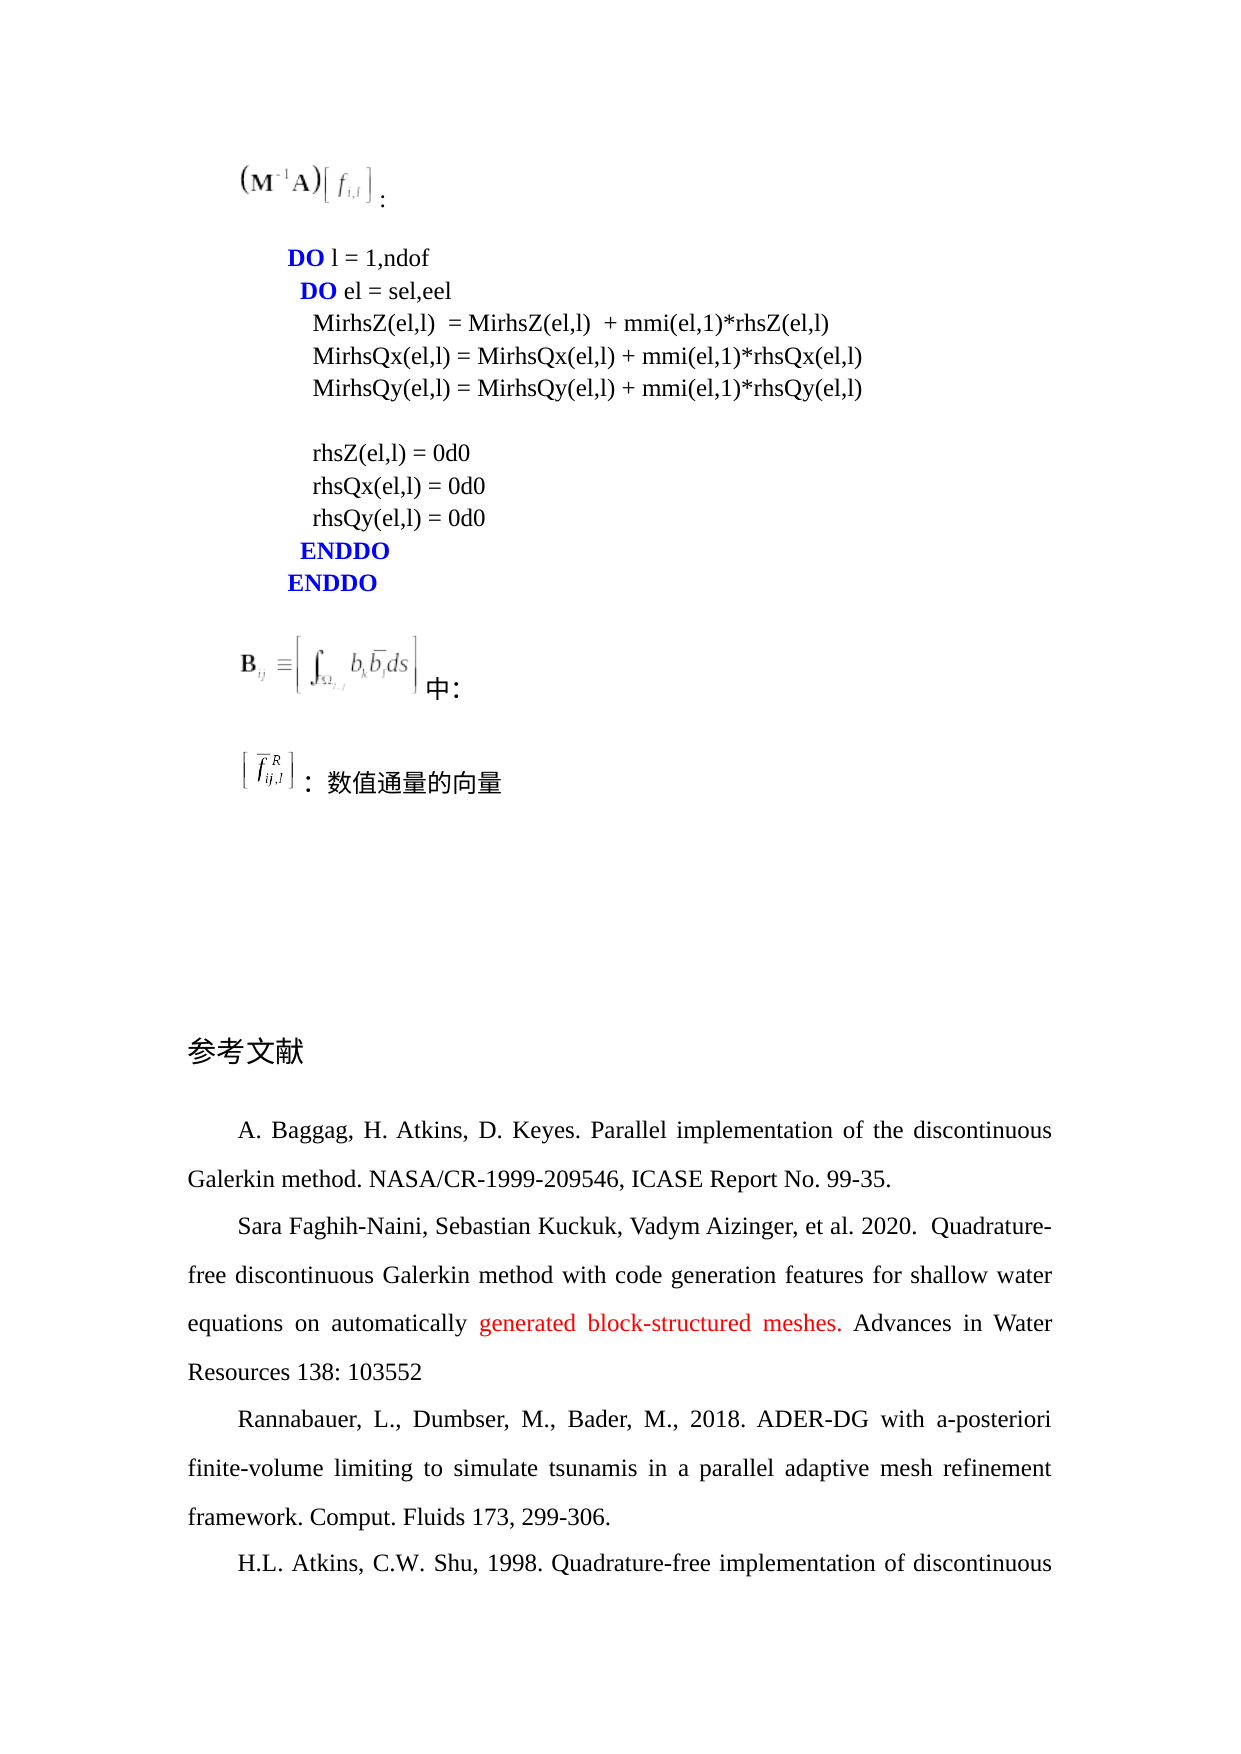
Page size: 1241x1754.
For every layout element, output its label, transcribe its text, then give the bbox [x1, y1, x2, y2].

text MirhsQy(el,l) = MirhsQy(el,l) + mmi(el,1)*rhsQy(el,l) [187, 371, 1053, 404]
text rhsZ(el,l) = 0d0 [187, 436, 1053, 469]
text ：数值通量的向量 [187, 747, 1053, 812]
text : [187, 162, 1053, 227]
text MirhsQx(el,l) = MirhsQx(el,l) + mmi(el,1)*rhsQx(el,l) [187, 339, 1053, 371]
text DO el = sel,eel [187, 274, 1053, 306]
text DO l = 1,ndof [187, 241, 1053, 274]
text 中： [187, 631, 1053, 729]
subtitle 参考文献 [187, 1018, 1053, 1083]
text MirhsZ(el,l) = MirhsZ(el,l) + mmi(el,1)*rhsZ(el,l) [187, 306, 1053, 339]
text ENDDO [187, 566, 1053, 599]
text A. Baggag, H. Atkins, D. Keyes. Parallel implementation of the discontinuous Galerkin method. NASA/CR-1999-209546, ICASE Report No. 99-35. [187, 1113, 1053, 1195]
text Rannabauer, L., Dumbser, M., Bader, M., 2018. ADER-DG with a-posteriori finite-volume limiting to simulate tsunamis in a parallel adaptive mesh refinement framework. Comput. Fluids 173, 299-306. [187, 1402, 1053, 1532]
text ENDDO [187, 534, 1053, 566]
text rhsQy(el,l) = 0d0 [187, 501, 1053, 534]
text Sara Faghih-Naini, Sebastian Kuckuk, Vadym Aizinger, et al. 2020. Quadrature-free discontinuous Galerkin method with code generation features for shallow water equations on automatically generated block-structured meshes. Advances in Water Resources 138: 103552 [187, 1209, 1053, 1388]
text rhsQx(el,l) = 0d0 [187, 469, 1053, 501]
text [187, 1547, 1053, 1579]
